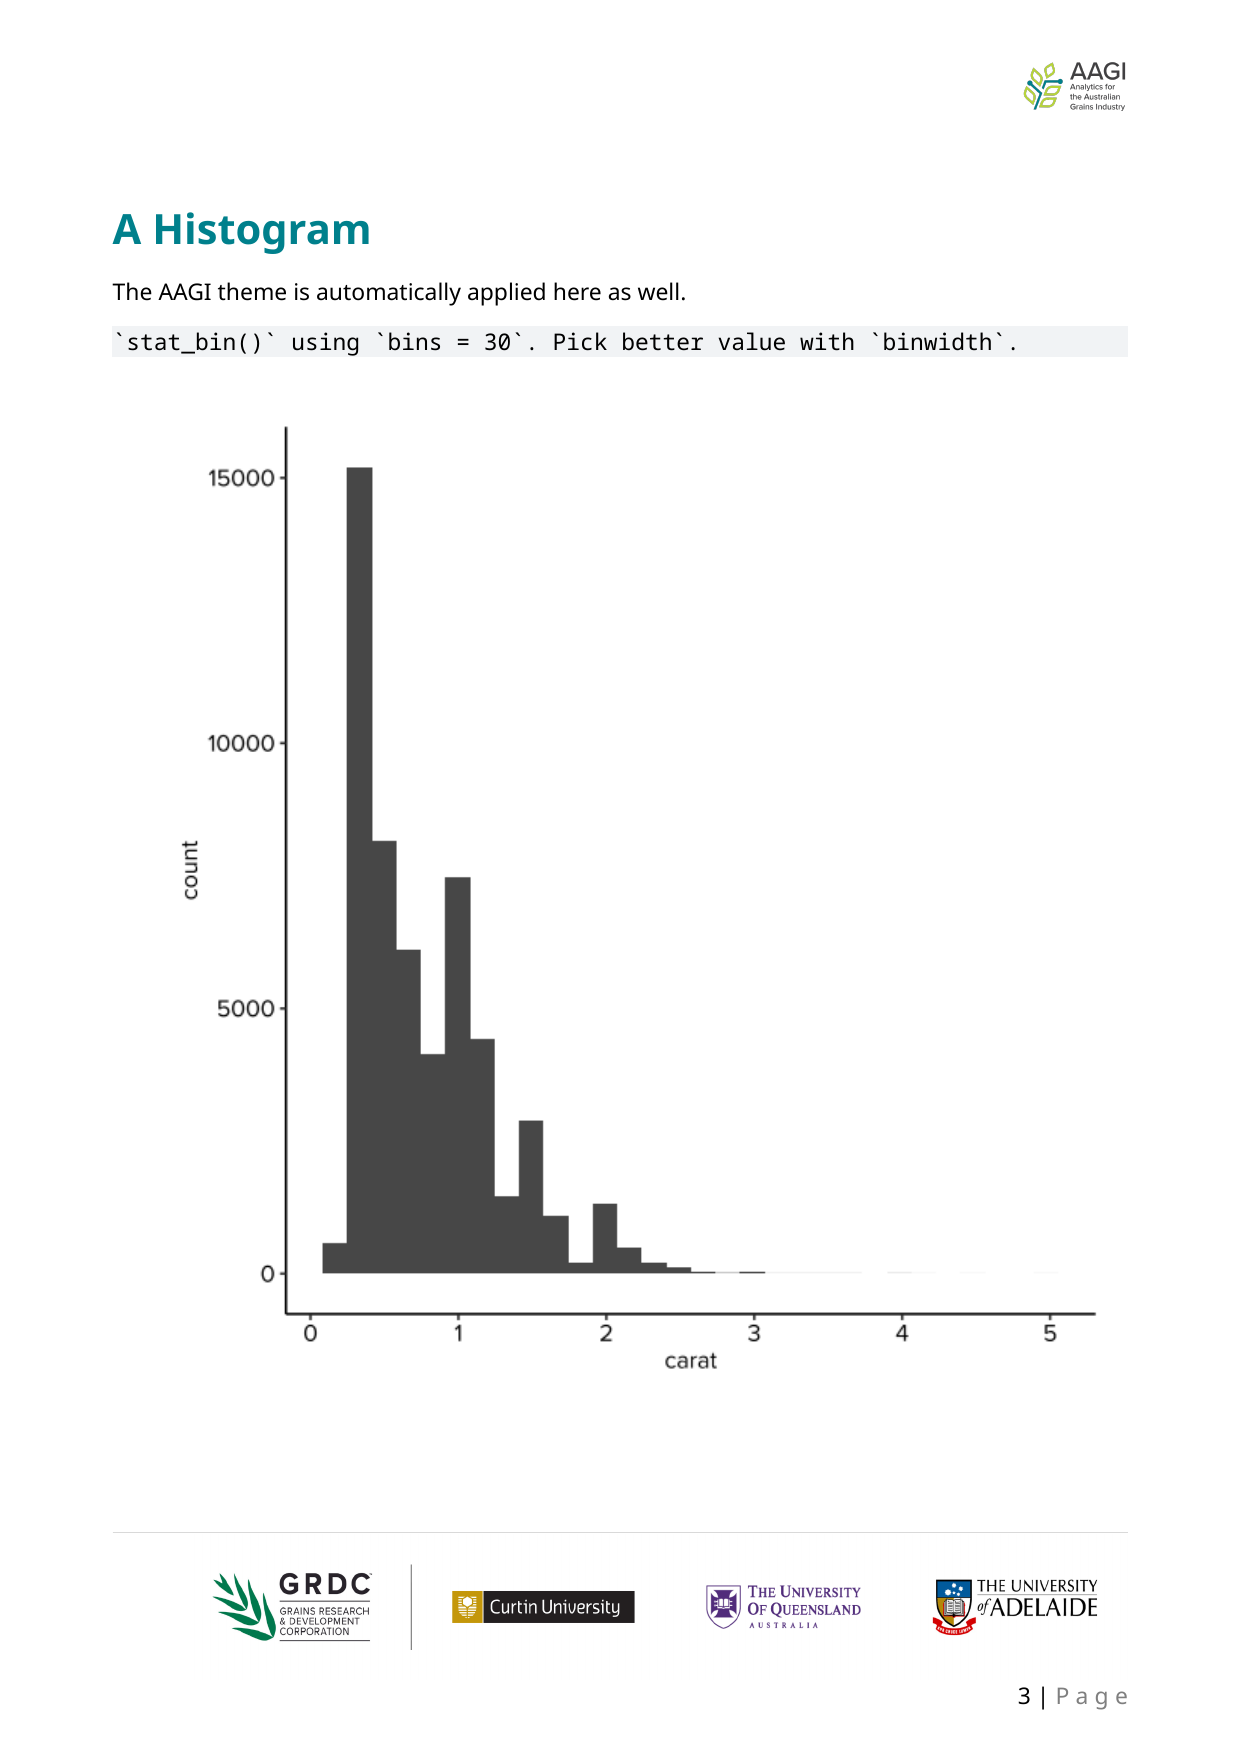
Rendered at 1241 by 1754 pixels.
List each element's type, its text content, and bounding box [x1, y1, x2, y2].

picture [1021, 59, 1128, 115]
text `stat_bin()` using `bins = 30`. Pick better value with `binwidth`. [112, 326, 1128, 357]
picture [131, 377, 1146, 1393]
picture [187, 1534, 1128, 1680]
subtitle A Histogram [112, 200, 1128, 257]
text The AAGI theme is automatically applied here as well. [112, 276, 1128, 307]
